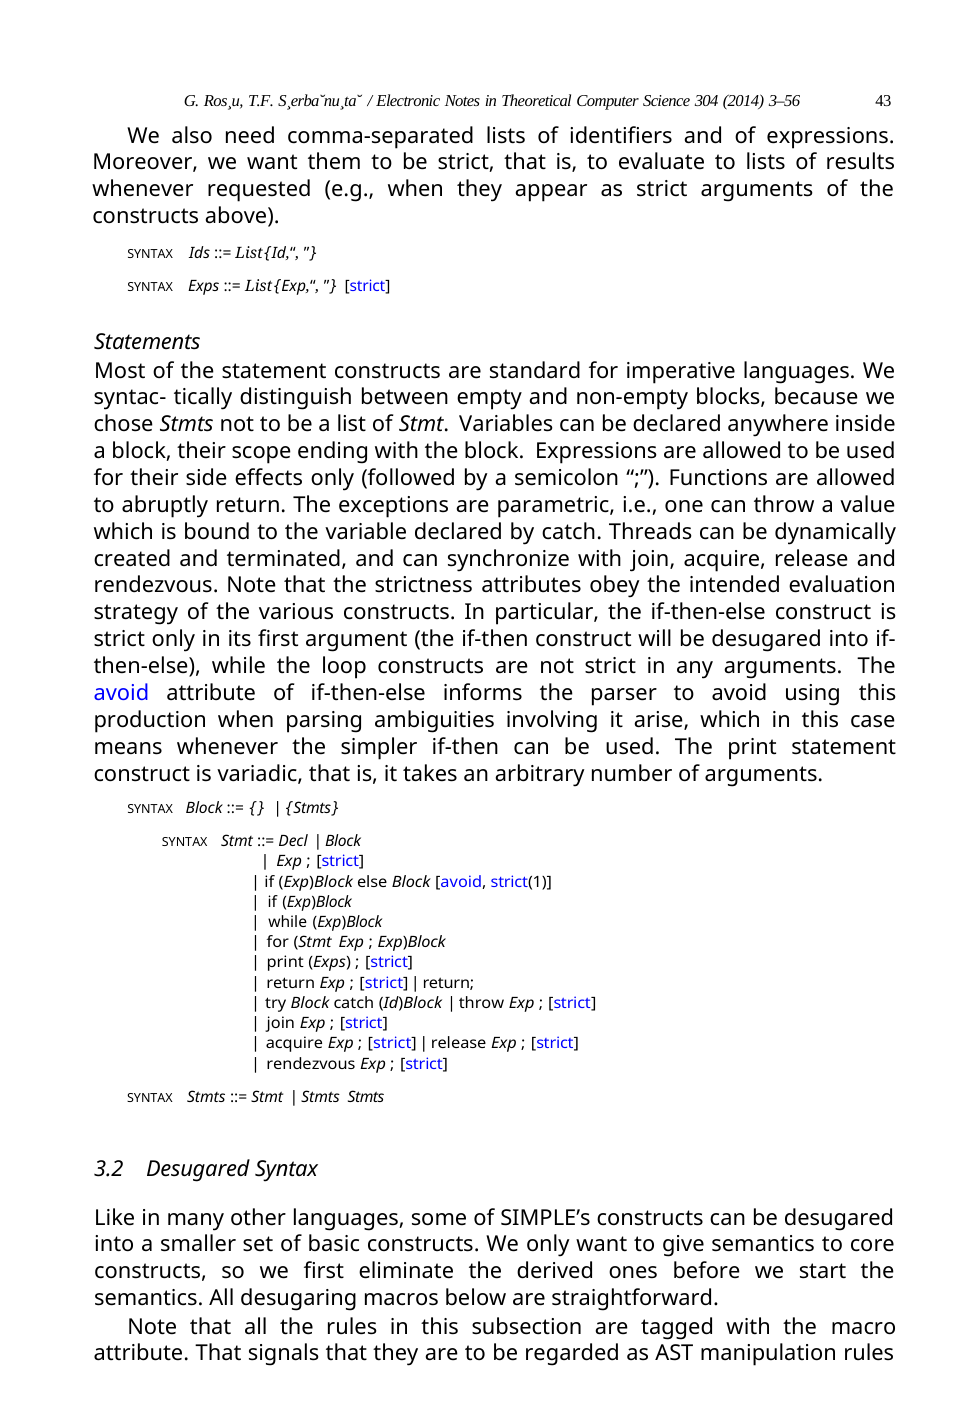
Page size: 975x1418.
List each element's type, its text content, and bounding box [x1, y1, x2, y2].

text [93, 1313, 896, 1366]
text syntax Stmt ::= Decl | Block [67, 829, 361, 851]
text syntax Block ::= {} | {Stmts} [127, 796, 914, 818]
text | rendezvous Exp ; [strict] [253, 1053, 914, 1074]
text | Exp ; [strict] [67, 851, 364, 871]
text Most of the statement constructs are standard for imperative languages. We syntac- tically distinguish between empty and non-empty blocks, because we chose Stmts not to be a list of Stmt. Variables can be declared anywhere inside a block, their scope ending with the block. Expressions are allowed to be used for their side effects only (followed by a semicolon “;”). Functions are allowed to abruptly return. The exceptions are parametric, i.e., one can throw a value which is bound to the variable declared by catch. Threads can be dynamically created and terminated, and can synchronize with join, acquire, release and rendezvous. Note that the strictness attributes obey the intended evaluation strategy of the various constructs. In particular, the if-then-else construct is strict only in its first argument (the if-then construct will be desugared into if-then-else), while the loop constructs are not strict in any arguments. The avoid attribute of if-then-else informs the parser to avoid using this production when parsing ambiguities involving it arise, which in this case means whenever the simpler if-then can be used. The print statement construct is variadic, that is, it takes an arbitrary number of arguments. [93, 357, 896, 787]
text | for (Stmt Exp ; Exp)Block [253, 932, 914, 952]
text | if (Exp)Block else Block [avoid, strict(1)] [253, 871, 914, 891]
text syntax Stmts ::= Stmt | Stmts Stmts [127, 1086, 914, 1107]
list Desugared Syntax [94, 1152, 914, 1182]
text syntax Exps ::= List{Exp,“, ”} [strict] [127, 275, 914, 296]
text syntax Ids ::= List{Id,“, ”} [127, 242, 914, 263]
text Like in many other languages, some of SIMPLE’s constructs can be desugared into a smaller set of basic constructs. We only want to give semantics to core constructs, so we first eliminate the derived ones before we start the semantics. All desugaring macros below are straightforward. [94, 1204, 895, 1311]
text | if (Exp)Block [253, 891, 914, 911]
text | return Exp ; [strict] | return; [253, 972, 914, 992]
text We also need comma-separated lists of identifiers and of expressions. Moreover, we want them to be strict, that is, to evaluate to lists of results whenever requested (e.g., when they appear as strict arguments of the constructs above). [92, 122, 895, 230]
text | acquire Exp ; [strict] | release Exp ; [strict] [253, 1033, 914, 1053]
text | print (Exps) ; [strict] [253, 952, 914, 972]
text | while (Exp)Block [253, 911, 914, 932]
text Statements [94, 325, 914, 356]
text | join Exp ; [strict] [253, 1012, 914, 1033]
text | try Block catch (Id)Block | throw Exp ; [strict] [253, 992, 914, 1012]
